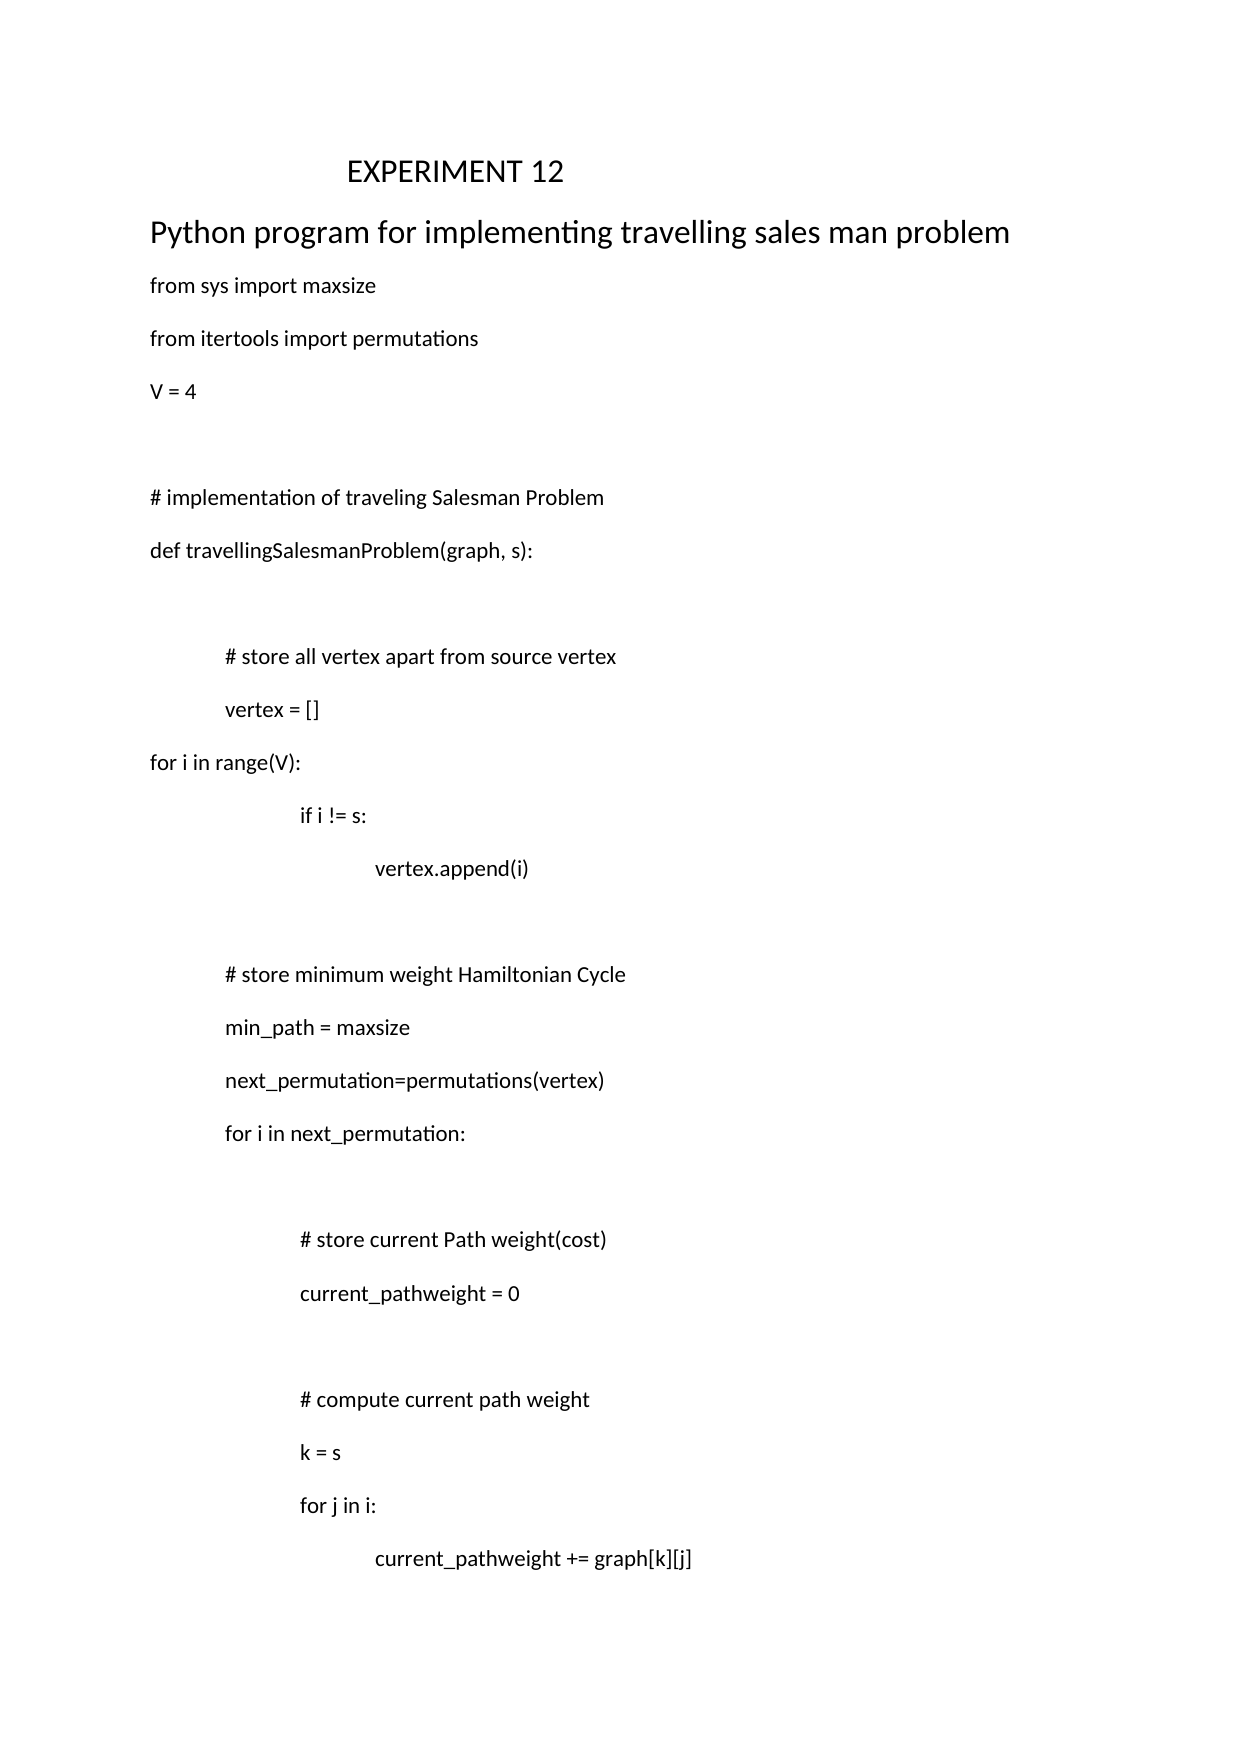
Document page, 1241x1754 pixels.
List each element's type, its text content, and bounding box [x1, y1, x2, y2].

text Python program for implementing travelling sales man problem [150, 211, 1090, 251]
text # store all vertex apart from source vertex [150, 642, 1090, 670]
text vertex.append(i) [150, 854, 1090, 882]
text # compute current path weight [150, 1385, 1090, 1413]
text # store current Path weight(cost) [150, 1226, 1090, 1254]
text for j in i: [150, 1491, 1090, 1519]
text from sys import maxsize [150, 271, 1090, 299]
text from itertools import permutations [150, 324, 1090, 352]
text # implementation of traveling Salesman Problem [150, 483, 1090, 511]
text current_pathweight += graph[k][j] [150, 1544, 1090, 1572]
text vertex = [] [150, 695, 1090, 723]
text V = 4 [150, 377, 1090, 405]
text def travellingSalesmanProblem(graph, s): [150, 536, 1090, 564]
text next_permutation=permutations(vertex) [150, 1067, 1090, 1094]
text if i != s: [150, 801, 1090, 829]
text k = s [150, 1438, 1090, 1466]
text for i in next_permutation: [150, 1119, 1090, 1148]
text min_path = maxsize [150, 1013, 1090, 1042]
text for i in range(V): [150, 748, 1090, 776]
text EXPERIMENT 12 [150, 150, 1090, 191]
text # store minimum weight Hamiltonian Cycle [150, 961, 1090, 988]
text current_pathweight = 0 [150, 1279, 1090, 1307]
